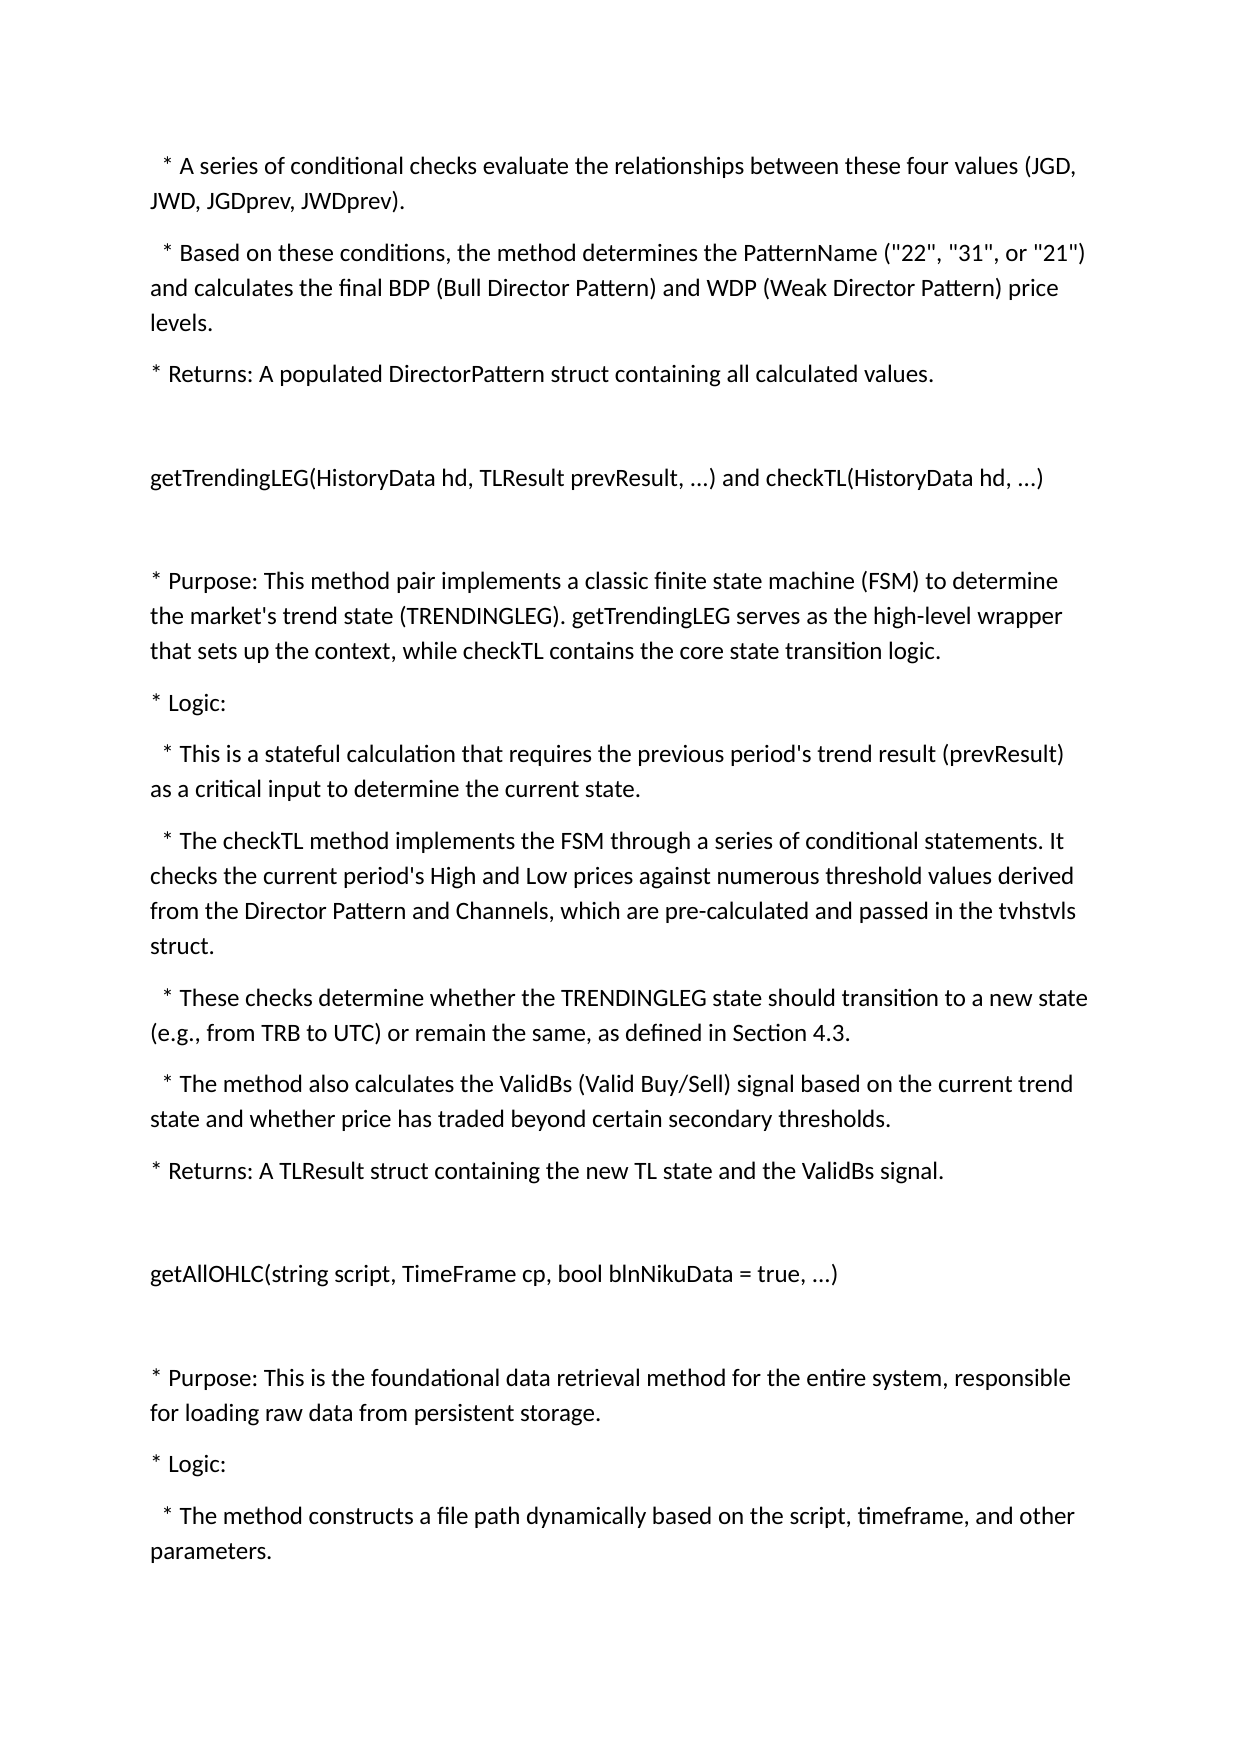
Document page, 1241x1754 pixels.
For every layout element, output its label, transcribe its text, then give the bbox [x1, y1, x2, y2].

text getTrendingLEG(HistoryData hd, TLResult prevResult, ...) and checkTL(HistoryData hd, ...) [150, 462, 1090, 492]
text * The checkTL method implements the FSM through a series of conditional statements. It checks the current period's High and Low prices against numerous threshold values derived from the Director Pattern and Channels, which are pre-calculated and passed in the tvhstvls struct. [150, 825, 1090, 961]
text * Returns: A TLResult struct containing the new TL state and the ValidBs signal. [150, 1155, 1090, 1186]
text * Returns: A populated DirectorPattern struct containing all calculated values. [150, 358, 1090, 389]
text * The method also calculates the ValidBs (Valid Buy/Sell) signal based on the current trend state and whether price has traded beyond certain secondary thresholds. [150, 1068, 1090, 1134]
text * Based on these conditions, the method determines the PatternName ("22", "31", or "21") and calculates the final BDP (Bull Director Pattern) and WDP (Weak Director Pattern) price levels. [150, 237, 1090, 337]
text * Purpose: This method pair implements a classic finite state machine (FSM) to determine the market's trend state (TRENDINGLEG). getTrendingLEG serves as the high-level wrapper that sets up the context, while checkTL contains the core state transition logic. [150, 565, 1090, 666]
text * The method constructs a file path dynamically based on the script, timeframe, and other parameters. [150, 1500, 1090, 1566]
text * Logic: [150, 1448, 1090, 1479]
text * A series of conditional checks evaluate the relationships between these four values (JGD, JWD, JGDprev, JWDprev). [150, 150, 1090, 216]
text getAllOHLC(string script, TimeFrame cp, bool blnNikuData = true, ...) [150, 1258, 1090, 1289]
text * This is a stateful calculation that requires the previous period's trend result (prevResult) as a critical input to determine the current state. [150, 738, 1090, 804]
text * These checks determine whether the TRENDINGLEG state should transition to a new state (e.g., from TRB to UTC) or remain the same, as defined in Section 4.3. [150, 982, 1090, 1047]
text * Logic: [150, 687, 1090, 717]
text * Purpose: This is the foundational data retrieval method for the entire system, responsible for loading raw data from persistent storage. [150, 1362, 1090, 1427]
